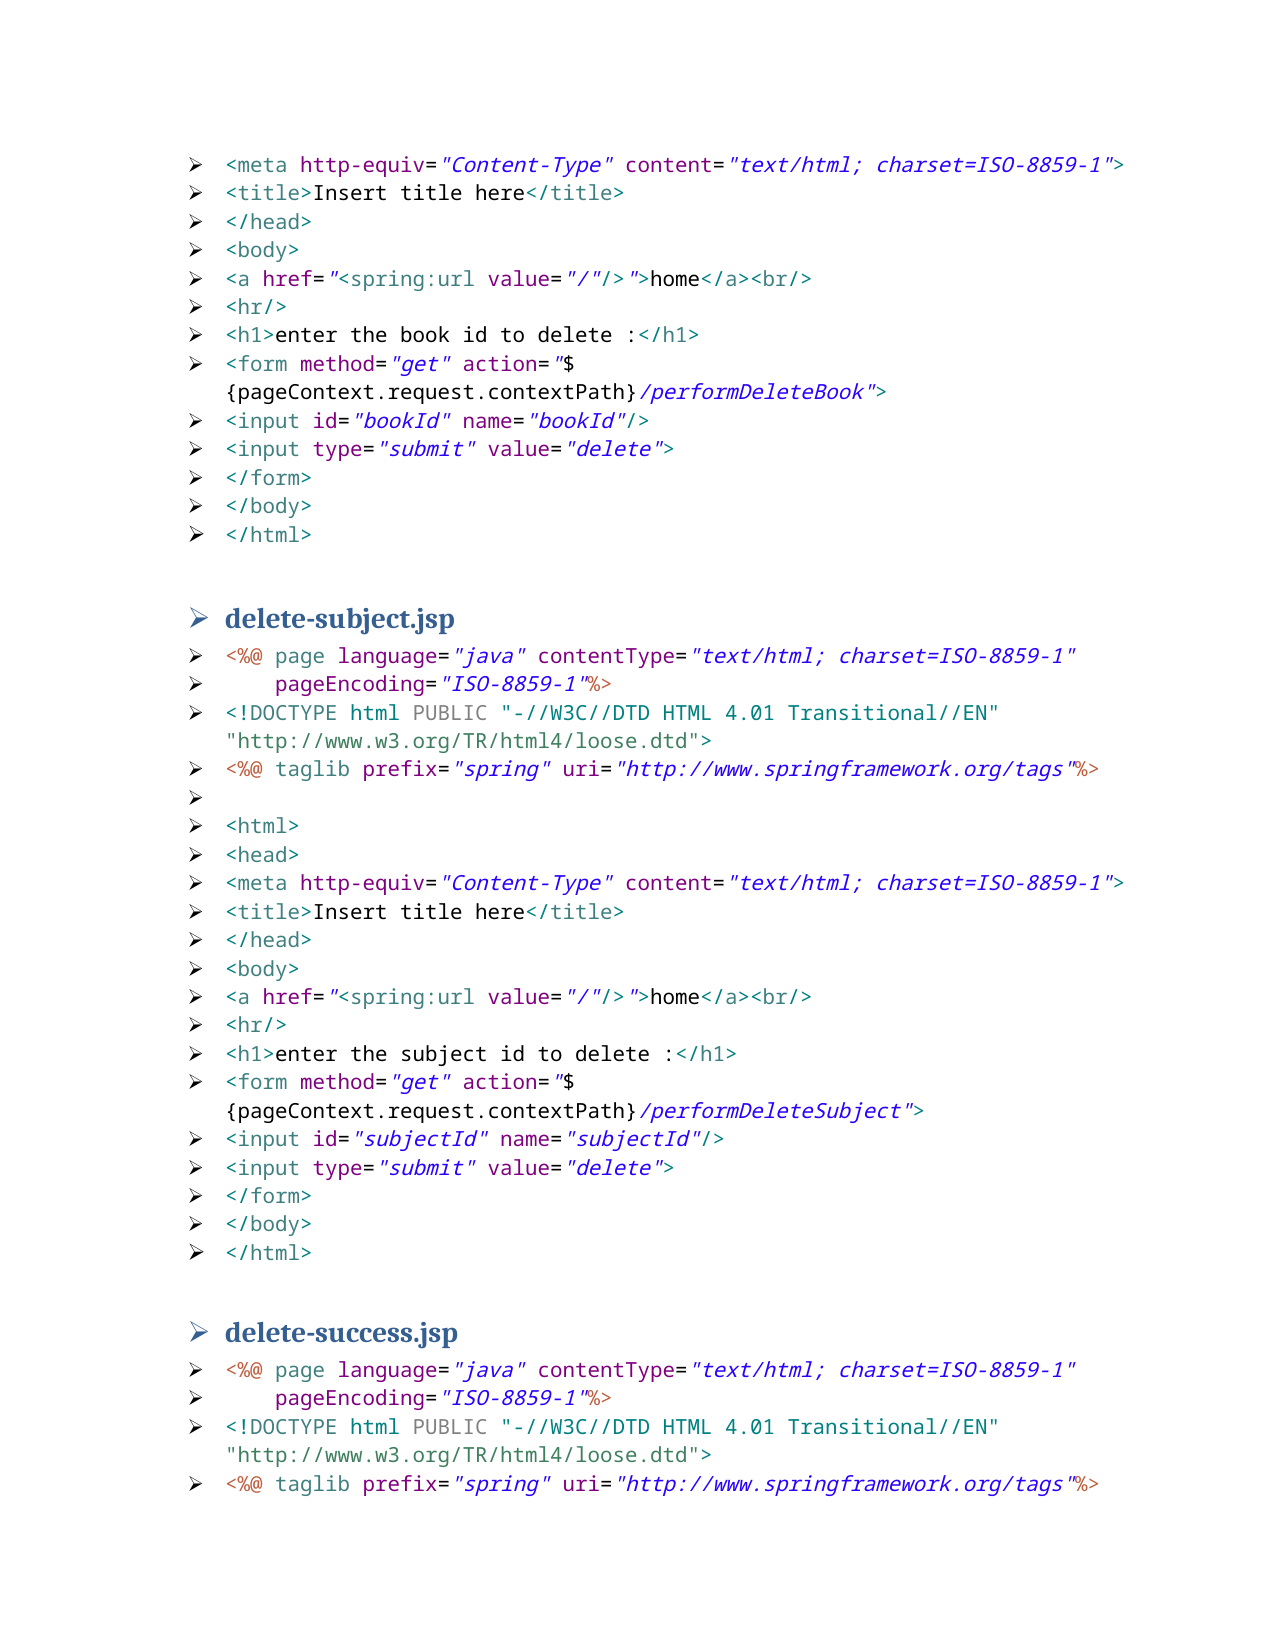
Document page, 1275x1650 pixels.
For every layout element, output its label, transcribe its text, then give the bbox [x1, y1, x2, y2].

list <input type="submit" value="delete"> [187, 1153, 1125, 1181]
list </form> [187, 463, 1125, 491]
list <!DOCTYPE html PUBLIC "-//W3C//DTD HTML 4.01 Transitional//EN" "http://www.w3.org/TR/html4/loose.dtd"> [187, 698, 1125, 754]
list <%@ page language="java" contentType="text/html; charset=ISO-8859-1" [187, 1355, 1125, 1383]
list <h1>enter the book id to delete :</h1> [187, 321, 1125, 349]
list <!DOCTYPE html PUBLIC "-//W3C//DTD HTML 4.01 Transitional//EN" "http://www.w3.org/TR/html4/loose.dtd"> [187, 1412, 1125, 1469]
list </head> [187, 925, 1125, 954]
list </html> [187, 1238, 1125, 1266]
list <input id="subjectId" name="subjectId"/> [187, 1124, 1125, 1153]
list <body> [187, 235, 1125, 264]
list <%@ taglib prefix="spring" uri="http://www.springframework.org/tags"%> [187, 1469, 1125, 1497]
list <html> [187, 811, 1125, 840]
list <h1>enter the subject id to delete :</h1> [187, 1039, 1125, 1067]
list </form> [187, 1181, 1125, 1209]
list <hr/> [187, 292, 1125, 321]
list <%@ taglib prefix="spring" uri="http://www.springframework.org/tags"%> [187, 754, 1125, 783]
list <body> [187, 954, 1125, 982]
list <input id="bookId" name="bookId"/> [187, 406, 1125, 434]
list <meta http-equiv="Content-Type" content="text/html; charset=ISO-8859-1"> [187, 150, 1125, 178]
list pageEncoding="ISO-8859-1"%> [187, 669, 1125, 698]
list </body> [187, 491, 1125, 520]
subtitle delete-success.jsp [187, 1316, 1125, 1350]
list <title>Insert title here</title> [187, 178, 1125, 207]
list <form method="get" action="${pageContext.request.contextPath}/performDeleteSubject"> [187, 1067, 1125, 1124]
list <%@ page language="java" contentType="text/html; charset=ISO-8859-1" [187, 641, 1125, 669]
list <title>Insert title here</title> [187, 897, 1125, 925]
list <a href="<spring:url value="/"/>">home</a><br/> [187, 264, 1125, 292]
list <meta http-equiv="Content-Type" content="text/html; charset=ISO-8859-1"> [187, 868, 1125, 897]
list </body> [187, 1209, 1125, 1238]
list <hr/> [187, 1011, 1125, 1039]
subtitle delete-subject.jsp [187, 602, 1125, 636]
list <input type="submit" value="delete"> [187, 434, 1125, 463]
list <form method="get" action="${pageContext.request.contextPath}/performDeleteBook"> [187, 349, 1125, 406]
list </html> [187, 520, 1125, 548]
list <head> [187, 840, 1125, 868]
list pageEncoding="ISO-8859-1"%> [187, 1383, 1125, 1412]
list <a href="<spring:url value="/"/>">home</a><br/> [187, 982, 1125, 1011]
list </head> [187, 207, 1125, 235]
